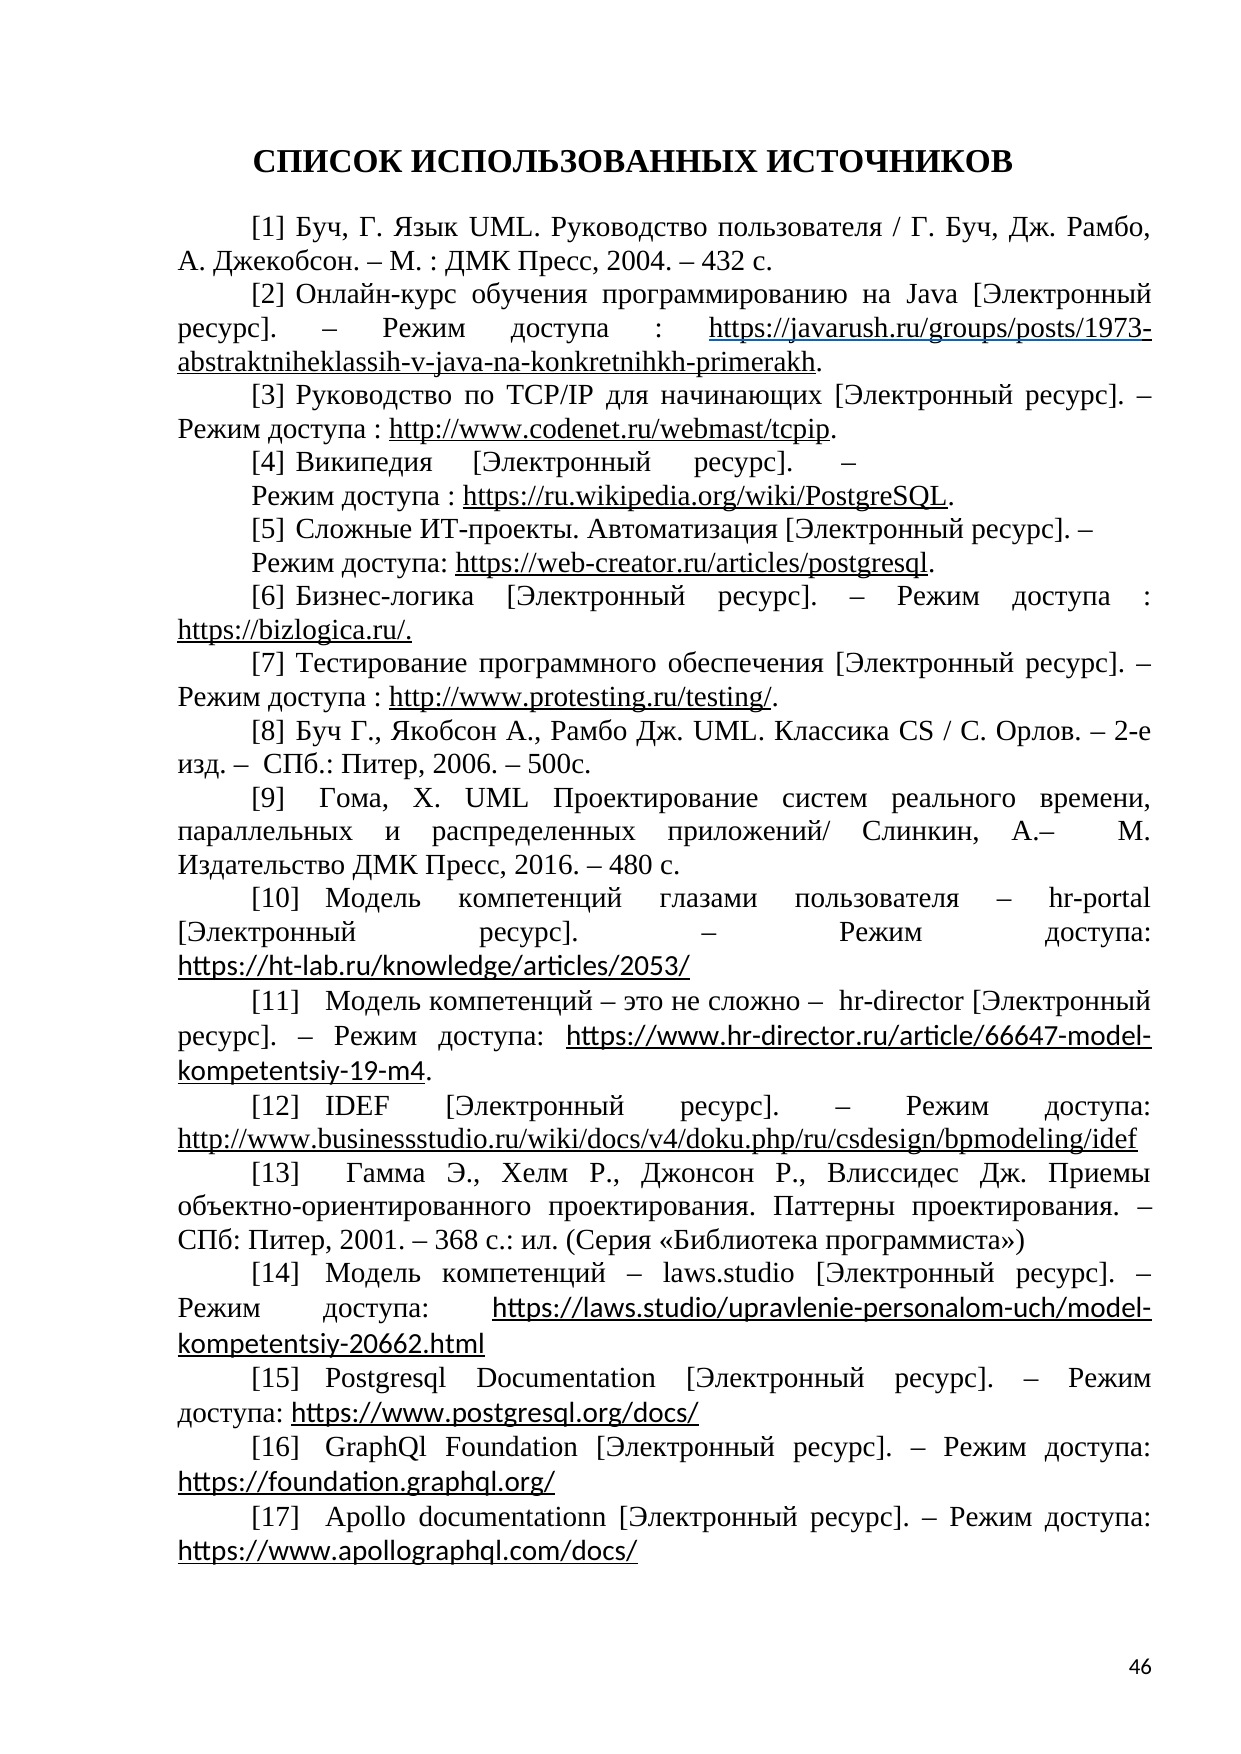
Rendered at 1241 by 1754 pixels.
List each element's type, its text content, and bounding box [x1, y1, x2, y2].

list Гома, Х. UML Проектирование систем реального времени, параллельных и распределенных приложений/ Слинкин, А.– М. Издательство ДМК Пресс, 2016. – 480 с. [177, 780, 1152, 880]
list Apollo documentationn [Электронный ресурс]. – Режим доступа: https://www.apollographql.com/docs/ [177, 1499, 1152, 1568]
list Буч, Г. Язык UML. Руководство пользователя / Г. Буч, Дж. Рамбо, А. Джекобсон. – М. : ДМК Пресс, 2004. – 432 с. [177, 209, 1152, 277]
list Модель компетенций – laws.studio [Электронный ресурс]. – Режим доступа: https://laws.studio/upravlenie-personalom-uch/model-kompetentsiy-20662.html [177, 1256, 1152, 1360]
text Режим доступа: https://web-creator.ru/articles/postgresql. [177, 545, 1152, 578]
list Онлайн-курс обучения программированию на Java [Электронный ресурс]. – Режим доступа : https://javarush.ru/groups/posts/1973-abstraktniheklassih-v-java-na-konkretnihkh-primerakh. [177, 277, 1152, 377]
list Гамма Э., Хелм Р., Джонсон Р., Влиссидес Дж. Приемы объектно-ориентированного проектирования. Паттерны проектирования. – СПб: Питер, 2001. – 368 с.: ил. (Серия «Библиотека программиста») [177, 1155, 1152, 1256]
list Руководство по TCP/IP для начинающих [Электронный ресурс]. – Режим доступа : http://www.codenet.ru/webmast/tcpip. [177, 377, 1152, 444]
list Бизнес-логика [Электронный ресурс]. – Режим доступа : https://bizlogica.ru/. [177, 578, 1152, 646]
list Postgresql Documentation [Электронный ресурс]. – Режим доступа: https://www.postgresql.org/docs/ [177, 1360, 1152, 1429]
list GraphQl Foundation [Электронный ресурс]. – Режим доступа: https://foundation.graphql.org/ [177, 1429, 1152, 1499]
text Режим доступа : https://ru.wikipedia.org/wiki/PostgreSQL. [177, 478, 1152, 511]
list Сложные ИТ-проекты. Автоматизация [Электронный ресурс]. – [177, 511, 1152, 545]
list Википедия [Электронный ресурс]. – [177, 444, 1152, 478]
subtitle СПИСОК ИСПОЛЬЗОВАННЫХ ИСТОЧНИКОВ [177, 141, 1088, 179]
list Модель компетенций – это не сложно – hr-director [Электронный ресурс]. – Режим доступа: https://www.hr-director.ru/article/66647-model-kompetentsiy-19-m4. [177, 983, 1152, 1088]
list Тестирование программного обеспечения [Электронный ресурс]. – Режим доступа : http://www.protesting.ru/testing/. [177, 646, 1152, 713]
list Буч Г., Якобсон А., Рамбо Дж. UML. Классика CS / С. Орлов. – 2-е изд. – СПб.: Питер, 2006. – 500c. [177, 713, 1152, 780]
list Модель компетенций глазами пользователя – hr-portal [Электронный ресурс]. – Режим доступа: https://ht-lab.ru/knowledge/articles/2053/ [177, 880, 1152, 983]
list IDEF [Электронный ресурс]. – Режим доступа: http://www.businessstudio.ru/wiki/docs/v4/doku.php/ru/csdesign/bpmodeling/idef [177, 1088, 1152, 1155]
